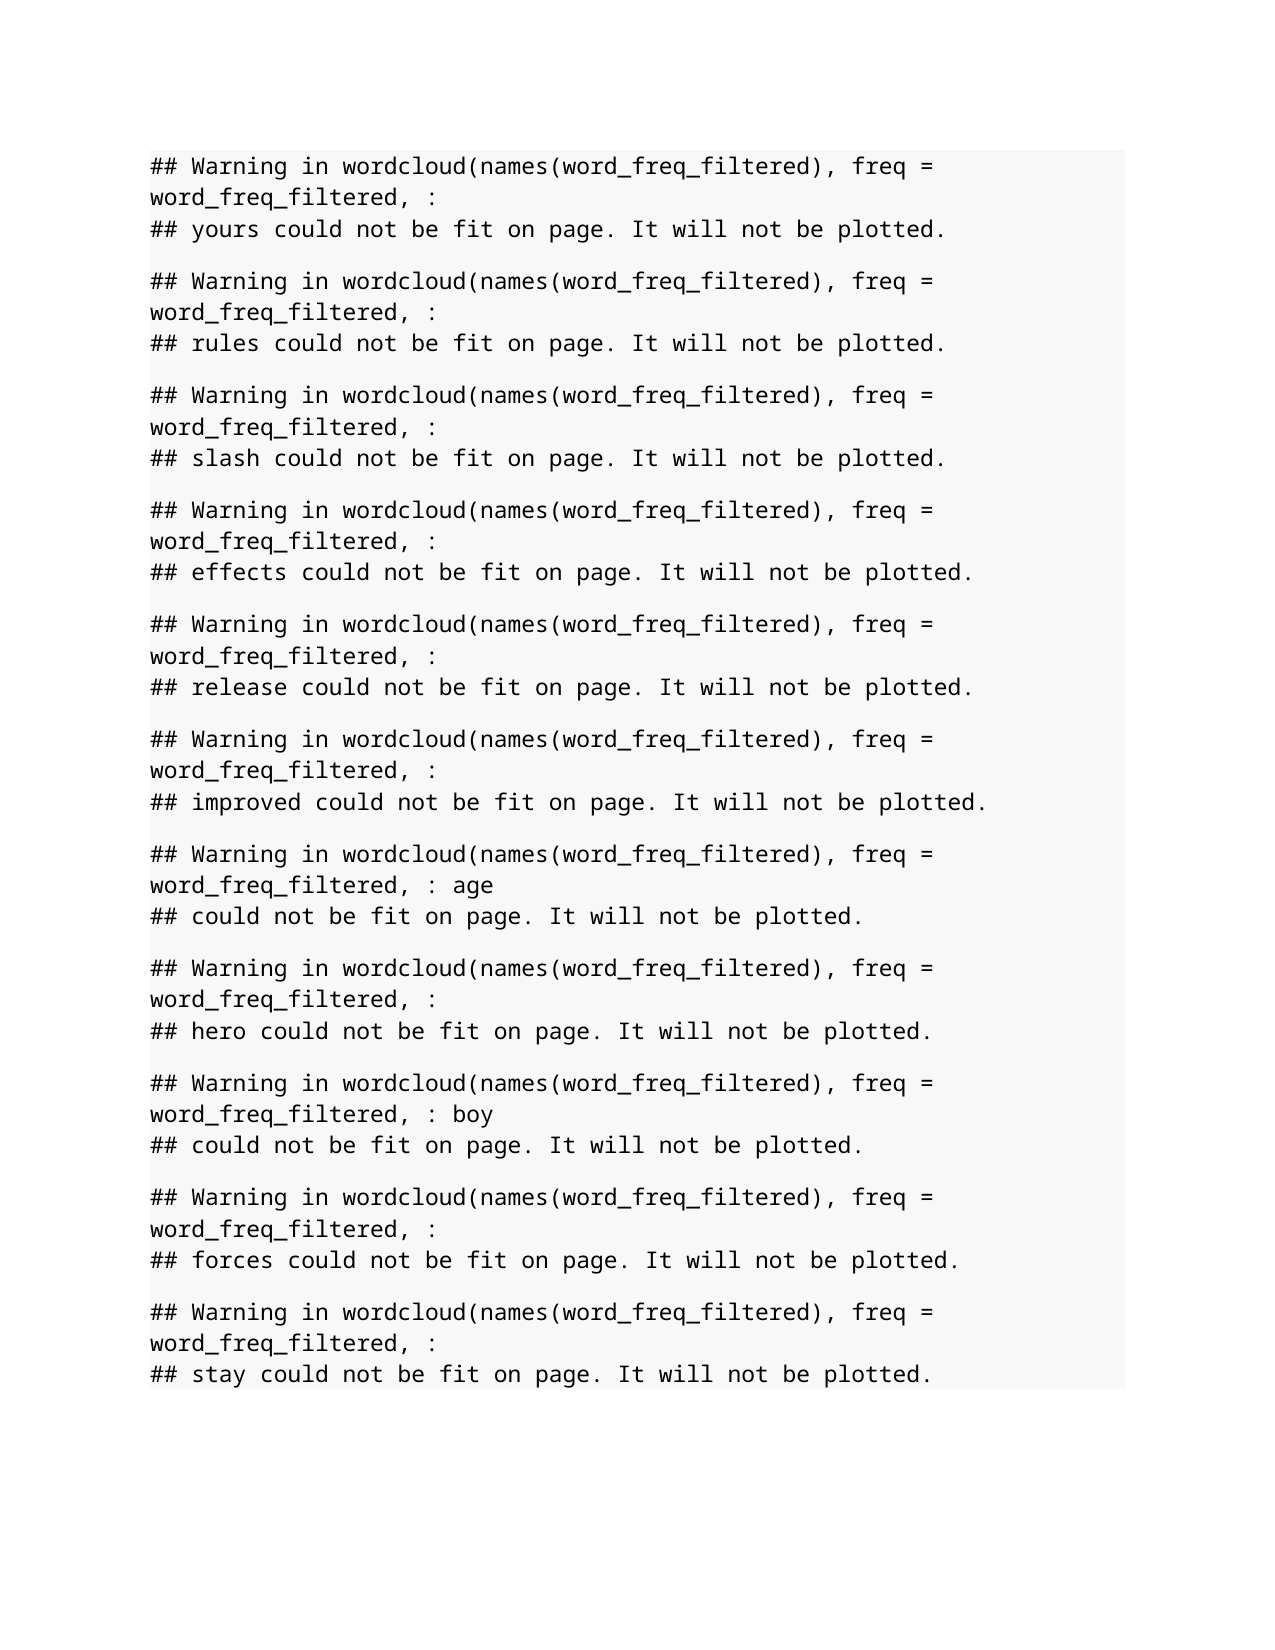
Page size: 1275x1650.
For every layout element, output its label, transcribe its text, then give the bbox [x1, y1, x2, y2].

text ## Warning in wordcloud(names(word_freq_filtered), freq = word_freq_filtered, : ## hero could not be fit on page. It will not be plotted. [150, 952, 1125, 1046]
text ## Warning in wordcloud(names(word_freq_filtered), freq = word_freq_filtered, : ## improved could not be fit on page. It will not be plotted. [150, 723, 1125, 817]
text ## Warning in wordcloud(names(word_freq_filtered), freq = word_freq_filtered, : boy ## could not be fit on page. It will not be plotted. [150, 1067, 1125, 1160]
text ## Warning in wordcloud(names(word_freq_filtered), freq = word_freq_filtered, : ## rules could not be fit on page. It will not be plotted. [150, 264, 1125, 358]
text ## Warning in wordcloud(names(word_freq_filtered), freq = word_freq_filtered, : ## forces could not be fit on page. It will not be plotted. [150, 1181, 1125, 1275]
text ## Warning in wordcloud(names(word_freq_filtered), freq = word_freq_filtered, : ## yours could not be fit on page. It will not be plotted. [150, 150, 1125, 244]
text ## Warning in wordcloud(names(word_freq_filtered), freq = word_freq_filtered, : ## release could not be fit on page. It will not be plotted. [150, 608, 1125, 702]
text ## Warning in wordcloud(names(word_freq_filtered), freq = word_freq_filtered, : ## stay could not be fit on page. It will not be plotted. [150, 1296, 1125, 1389]
text ## Warning in wordcloud(names(word_freq_filtered), freq = word_freq_filtered, : age ## could not be fit on page. It will not be plotted. [150, 837, 1125, 931]
text ## Warning in wordcloud(names(word_freq_filtered), freq = word_freq_filtered, : ## slash could not be fit on page. It will not be plotted. [150, 379, 1125, 473]
text ## Warning in wordcloud(names(word_freq_filtered), freq = word_freq_filtered, : ## effects could not be fit on page. It will not be plotted. [150, 494, 1125, 587]
